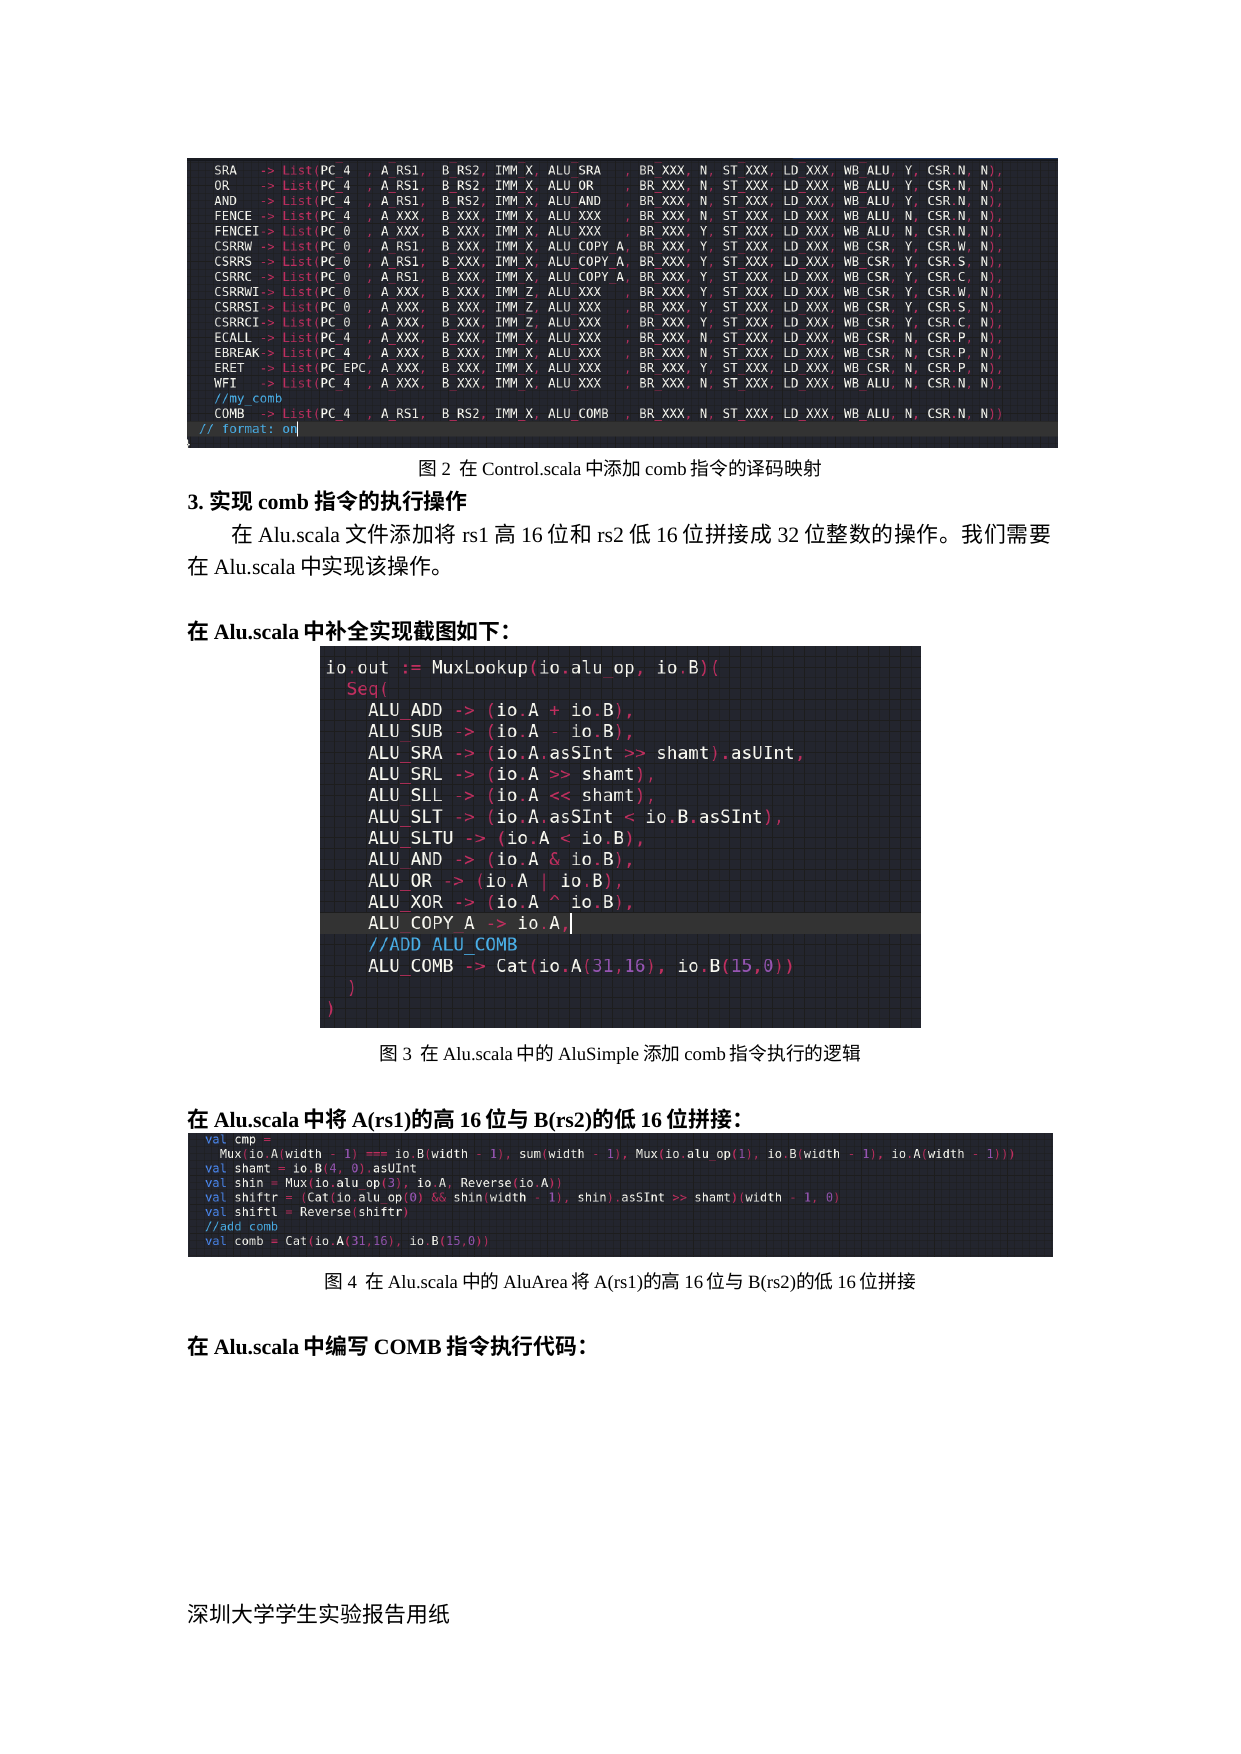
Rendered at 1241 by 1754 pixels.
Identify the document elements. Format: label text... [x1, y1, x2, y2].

text 在Alu.scala中编写COMB指令执行代码： [187, 1329, 1053, 1361]
text 3. 实现 comb 指令的执行操作 [187, 484, 1053, 516]
text 在Alu.scala中补全实现截图如下： [187, 614, 1053, 646]
picture [320, 646, 921, 1028]
text 在Alu.scala文件添加将rs1高16位和rs2低16位拼接成32位整数的操作。我们需要在Alu.scala中实现该操作。 [187, 516, 1053, 581]
picture [187, 158, 1058, 448]
picture [188, 1133, 1053, 1257]
text 在Alu.scala中将A(rs1)的高16位与B(rs2)的低16位拼接： [187, 1101, 1053, 1134]
